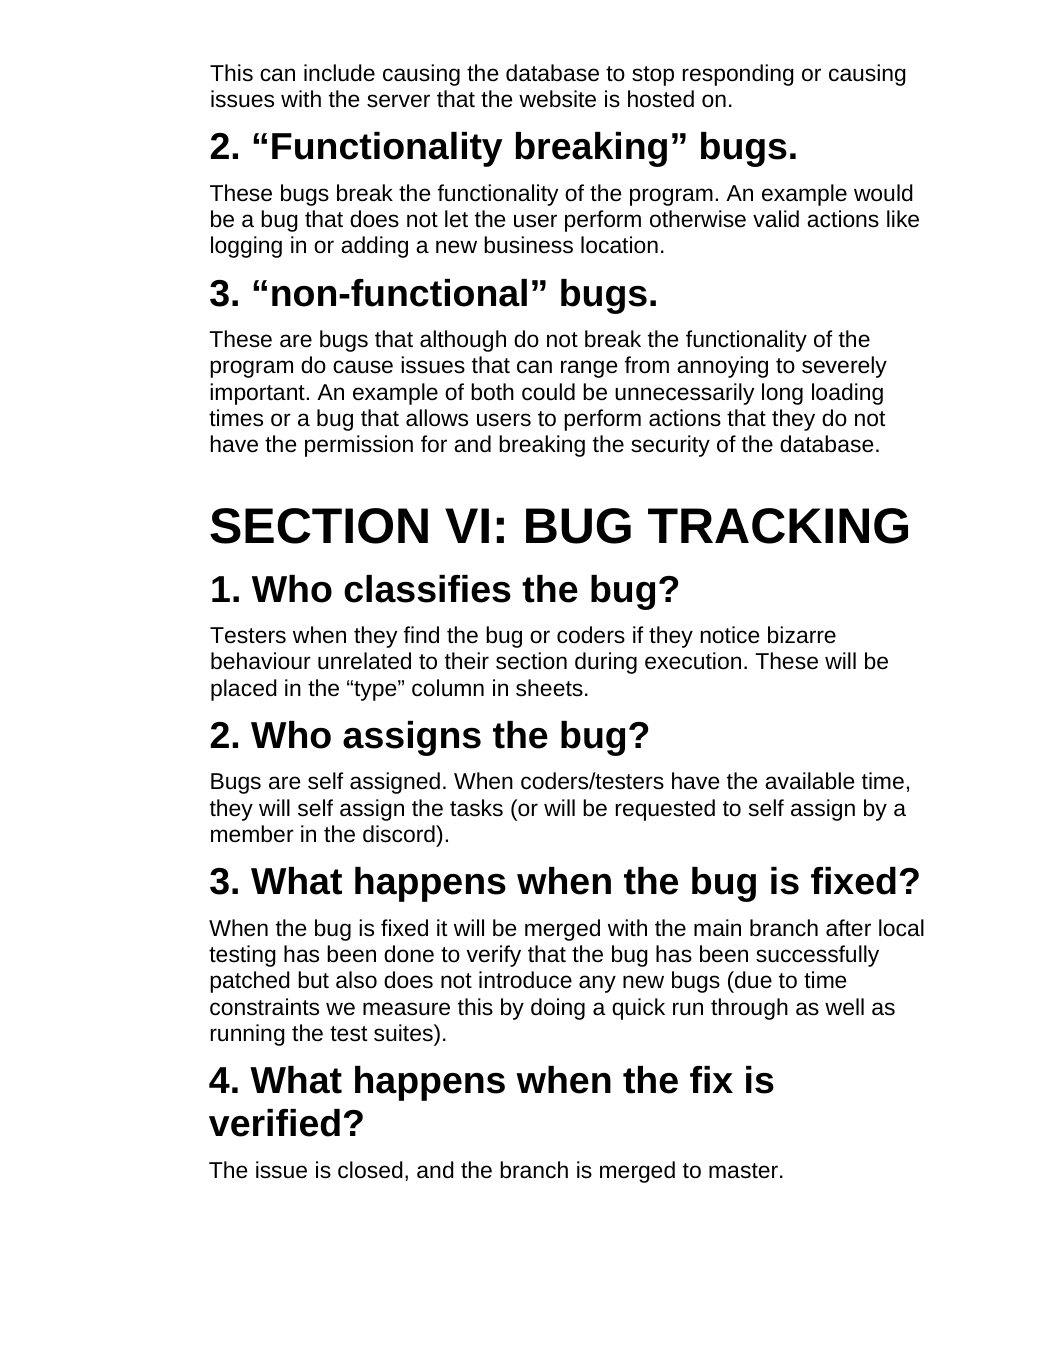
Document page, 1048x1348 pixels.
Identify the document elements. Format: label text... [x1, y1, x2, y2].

subtitle 2. Who assigns the bug? [209, 713, 938, 756]
subtitle SECTION VI: BUG TRACKING [209, 497, 938, 554]
subtitle 3. What happens when the bug is fixed? [209, 859, 938, 902]
text These bugs break the functionality of the program. An example would be a bug that does not let the user perform otherwise valid actions like logging in or adding a new business location. [209, 180, 938, 259]
text These are bugs that although do not break the functionality of the program do cause issues that can range from annoying to severely important. An example of both could be unnecessarily long loading times or a bug that allows users to perform actions that they do not have the permission for and breaking the security of the database. [209, 326, 938, 458]
text The issue is closed, and the branch is merged to master. [209, 1157, 938, 1183]
text Bugs are self assigned. When coders/testers have the available time, they will self assign the tasks (or will be requested to self assign by a member in the discord). [209, 768, 938, 847]
subtitle 3. “non-functional” bugs. [209, 271, 938, 314]
subtitle 1. Who classifies the bug? [210, 567, 938, 610]
text When the bug is fixed it will be merged with the main branch after local testing has been done to verify that the bug has been successfully patched but also does not introduce any new bugs (due to time constraints we measure this by doing a quick run through as well as running the test suites). [209, 914, 938, 1046]
text Testers when they find the bug or coders if they notice bizarre behaviour unrelated to their section during execution. These will be placed in the “type” column in sheets. [210, 622, 938, 701]
subtitle 2. “Functionality breaking” bugs. [209, 124, 938, 168]
subtitle 4. What happens when the fix is verified? [209, 1058, 938, 1145]
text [210, 60, 938, 112]
